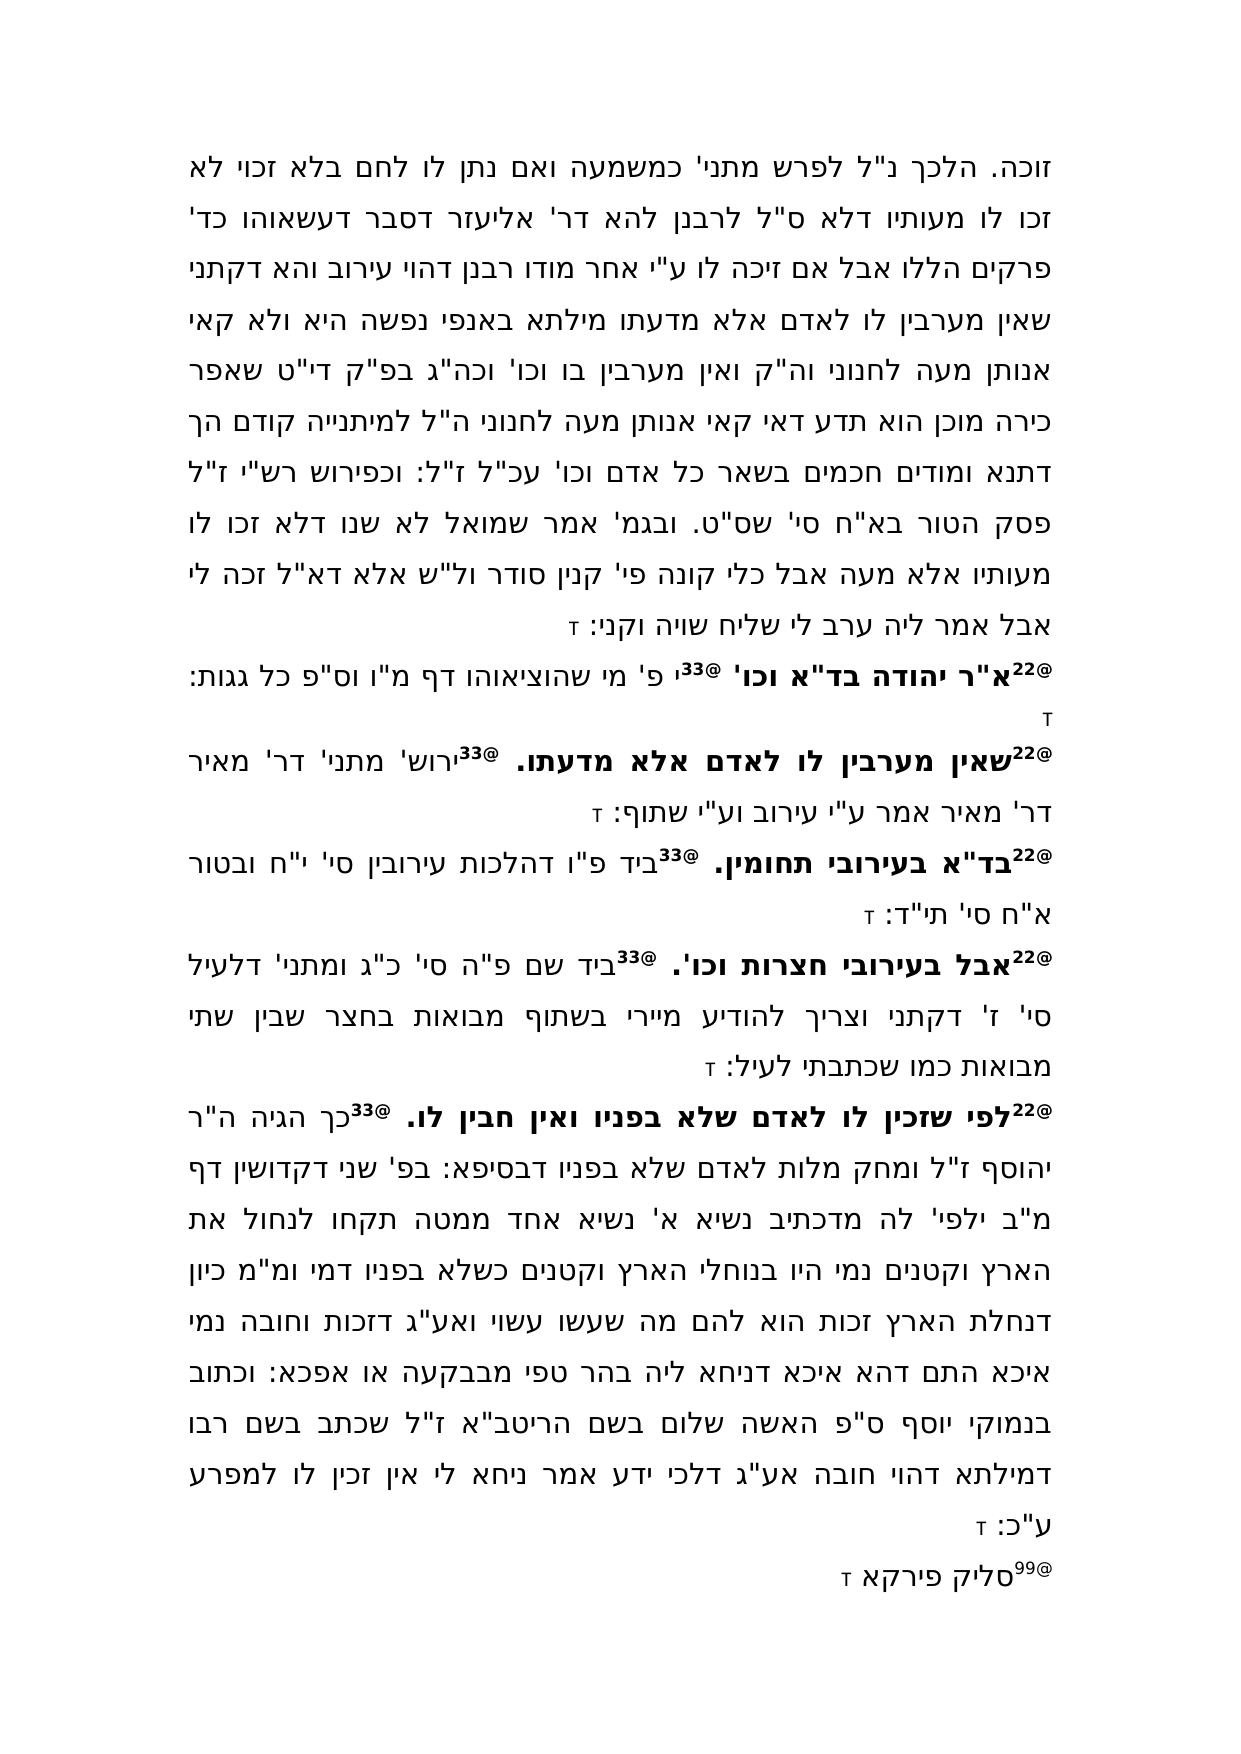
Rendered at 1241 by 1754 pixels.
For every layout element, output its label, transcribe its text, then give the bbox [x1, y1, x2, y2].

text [187, 150, 1053, 642]
text @22בד"א בעירובי תחומין. @33ביד פ"ו דהלכות עירובין סי' י"ח ובטור א"ח סי' תי"ד: T [187, 846, 1053, 931]
text @22אבל בעירובי חצרות וכו'. @33ביד שם פ"ה סי' כ"ג ומתני' דלעיל סי' ז' דקתני וצריך להודיע מיירי בשתוף מבואות בחצר שבין שתי מבואות כמו שכתבתי לעיל: T [187, 948, 1053, 1084]
text @22א"ר יהודה בד"א וכו' @33י פ' מי שהוציאוהו דף מ"ו וס"פ כל גגות: T [187, 659, 1053, 731]
text @99סליק פירקא T [187, 1559, 1053, 1593]
text @22שאין מערבין לו לאדם אלא מדעתו. @33ירוש' מתני' דר' מאיר דר' מאיר אמר ע"י עירוב וע"י שתוף: T [187, 744, 1053, 829]
text @22לפי שזכין לו לאדם שלא בפניו ואין חבין לו. @33כך הגיה ה"ר יהוסף ז"ל ומחק מלות לאדם שלא בפניו דבסיפא: בפ' שני דקדושין דף מ"ב ילפי' לה מדכתיב נשיא א' נשיא אחד ממטה תקחו לנחול את הארץ וקטנים נמי היו בנוחלי הארץ וקטנים כשלא בפניו דמי ומ"מ כיון דנחלת הארץ זכות הוא להם מה שעשו עשוי ואע"ג דזכות וחובה נמי איכא התם דהא איכא דניחא ליה בהר טפי מבבקעה או אפכא: וכתוב בנמוקי יוסף ס"פ האשה שלום בשם הריטב"א ז"ל שכתב בשם רבו דמילתא דהוי חובה אע"ג דלכי ידע אמר ניחא לי אין זכין לו למפרע ע"כ: T [187, 1101, 1053, 1542]
